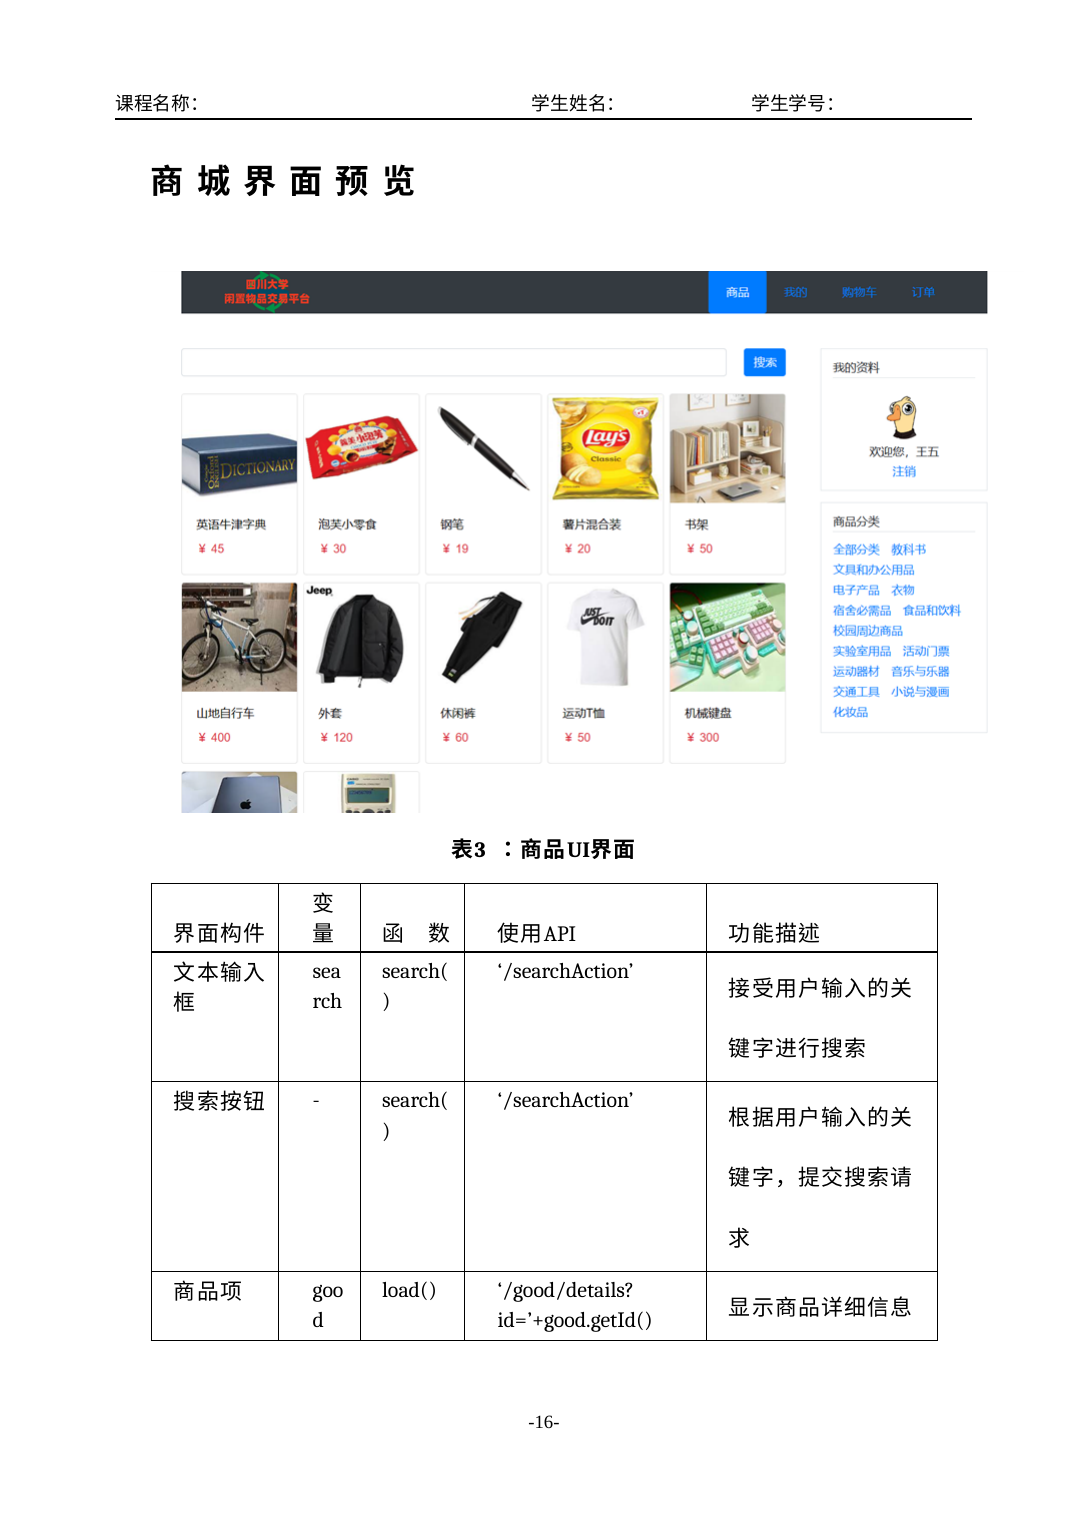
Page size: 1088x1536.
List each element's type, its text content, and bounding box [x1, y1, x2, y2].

table_cell load() [361, 1272, 464, 1339]
table_cell search() [361, 1082, 464, 1271]
table_cell ‘/searchAction’ [465, 953, 706, 1081]
table_cell 显示商品详细信息 ，点击后跳转至商品详情页 [707, 1272, 937, 1339]
table_cell 文本输入框 [152, 953, 278, 1081]
table_header 使用API [465, 884, 706, 951]
table_cell 接受用户输入的关键字进行搜索 [707, 953, 937, 1081]
text 表3：商品UI界面 [151, 833, 937, 864]
table_header 界面构件 [152, 884, 278, 951]
table_cell 搜索按钮 [152, 1082, 278, 1271]
table_cell search() [361, 953, 464, 1081]
table_header 变量 [279, 884, 360, 951]
table_cell - [279, 1082, 360, 1271]
text 商城界面预览 [151, 148, 937, 209]
table_cell 根据用户输入的关键字，提交搜索请求 [707, 1082, 937, 1271]
table_cell ‘/good/details?id=’+good.getId() [465, 1272, 706, 1339]
table_cell good [279, 1272, 360, 1339]
table_cell search [279, 953, 360, 1081]
table_header 功能描述 [707, 884, 937, 951]
picture [150, 271, 1024, 813]
table_header 函 数 [361, 884, 464, 951]
table_cell ‘/searchAction’ [465, 1082, 706, 1271]
table_cell 商品项 [152, 1272, 278, 1339]
